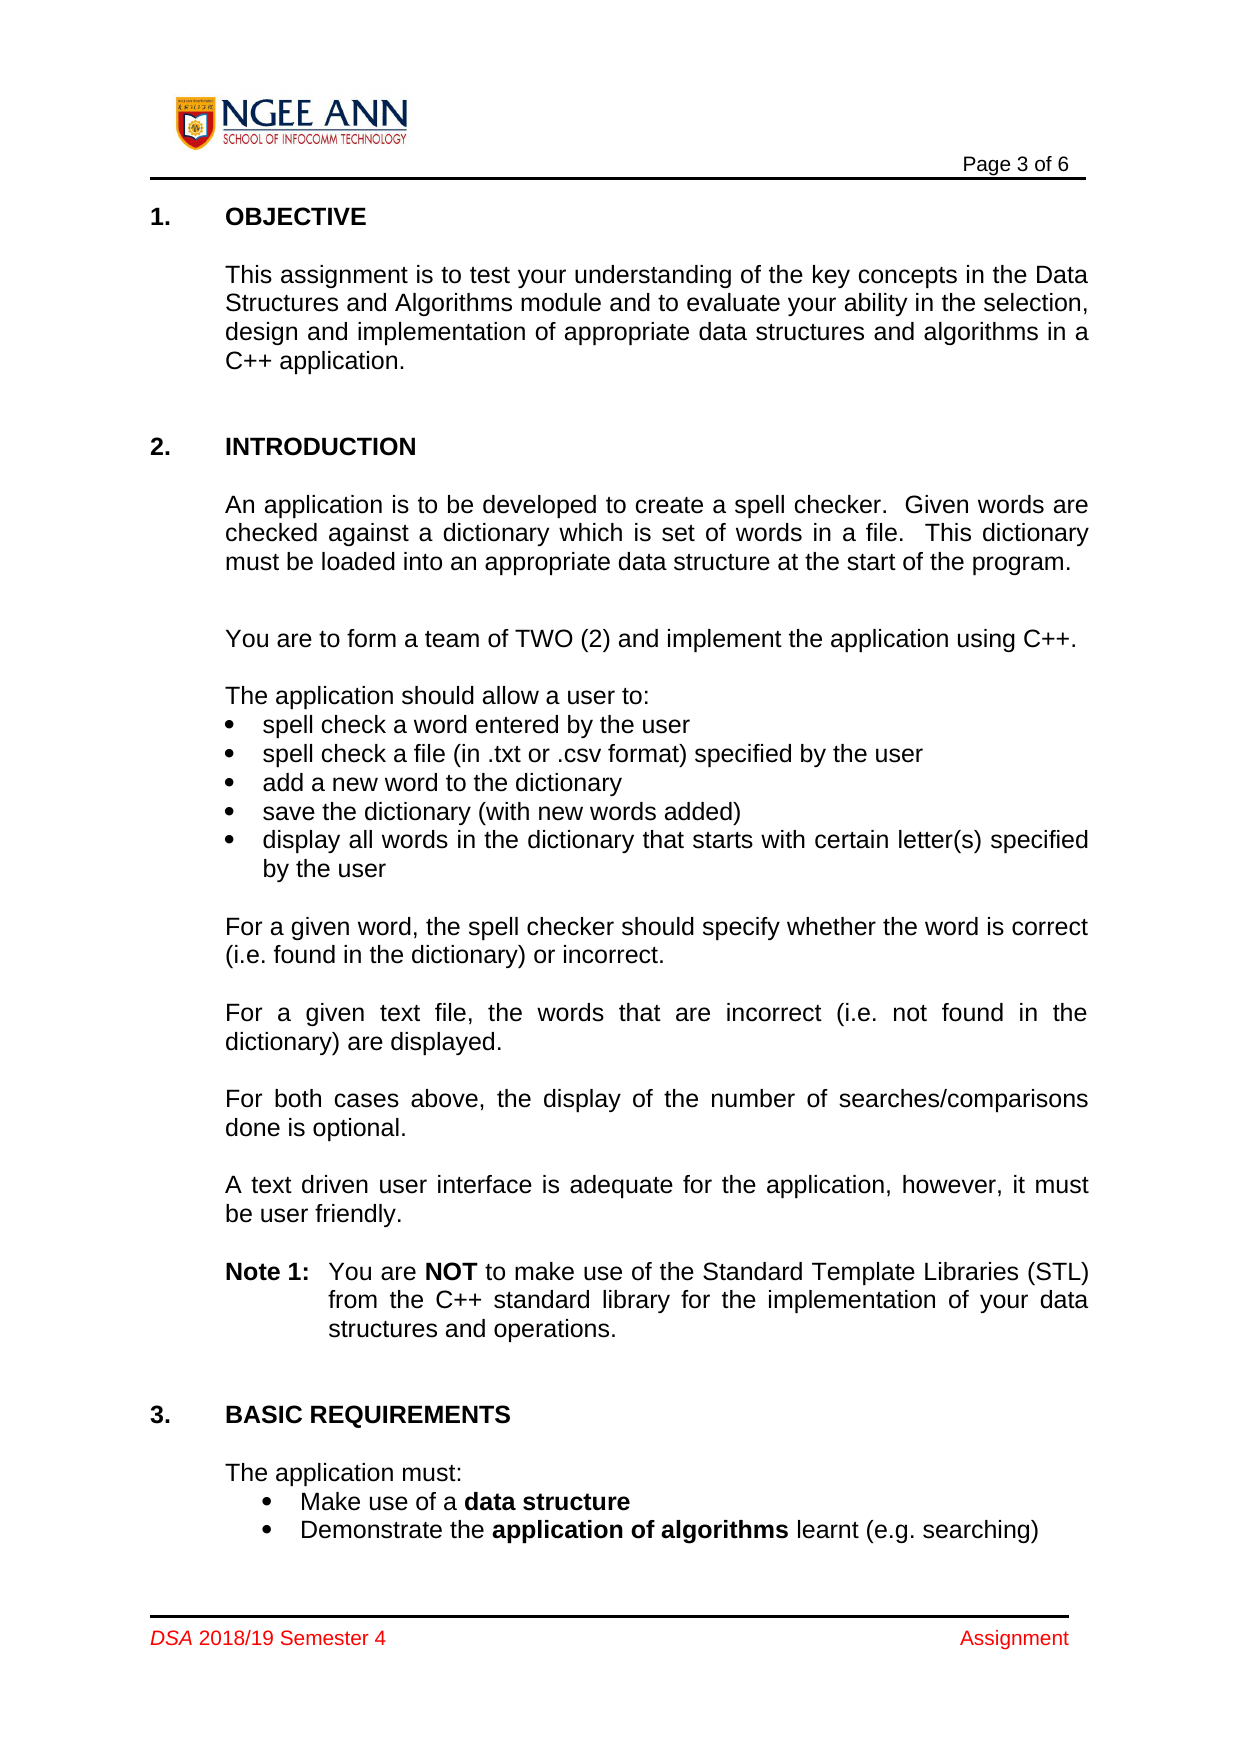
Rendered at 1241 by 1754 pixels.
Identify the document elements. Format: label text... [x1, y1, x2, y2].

list INTRODUCTION [150, 432, 1090, 461]
list The application must: [225, 1458, 1090, 1487]
list display all words in the dictionary that starts with certain letter(s) specified by the user [225, 825, 1090, 883]
list You are to form a team of TWO (2) and implement the application using C++. [225, 624, 1090, 652]
list add a new word to the dictionary [225, 768, 1090, 796]
text For both cases above, the display of the number of searches/comparisons done is optional. [225, 1084, 1090, 1142]
list An application is to be developed to create a spell checker. Given words are checked against a dictionary which is set of words in a file. This dictionary must be loaded into an appropriate data structure at the start of the program. [225, 490, 1090, 576]
text For a given word, the spell checker should specify whether the word is correct (i.e. found in the dictionary) or incorrect. [225, 912, 1090, 969]
list The application should allow a user to: [225, 681, 1090, 710]
list Make use of a data structure [262, 1487, 1090, 1516]
text This assignment is to test your understanding of the key concepts in the Data Structures and Algorithms module and to evaluate your ability in the selection, design and implementation of appropriate data structures and algorithms in a C++ application. [225, 260, 1090, 375]
list OBJECTIVE [150, 202, 1090, 231]
list BASIC REQUIREMENTS [150, 1400, 1090, 1429]
list spell check a word entered by the user [225, 710, 1090, 739]
list Note 1: You are NOT to make use of the Standard Template Libraries (STL) from the C++ standard library for the implementation of your data structures and operations. [225, 1257, 1090, 1343]
list spell check a file (in .txt or .csv format) specified by the user [225, 739, 1090, 768]
text A text driven user interface is adequate for the application, however, it must be user friendly. [225, 1170, 1090, 1228]
list save the dictionary (with new words added) [225, 796, 1090, 825]
text For a given text file, the words that are incorrect (i.e. not found in the dictionary) are displayed. [225, 998, 1090, 1055]
list Demonstrate the application of algorithms learnt (e.g. searching) [262, 1516, 1090, 1544]
picture [150, 75, 432, 172]
